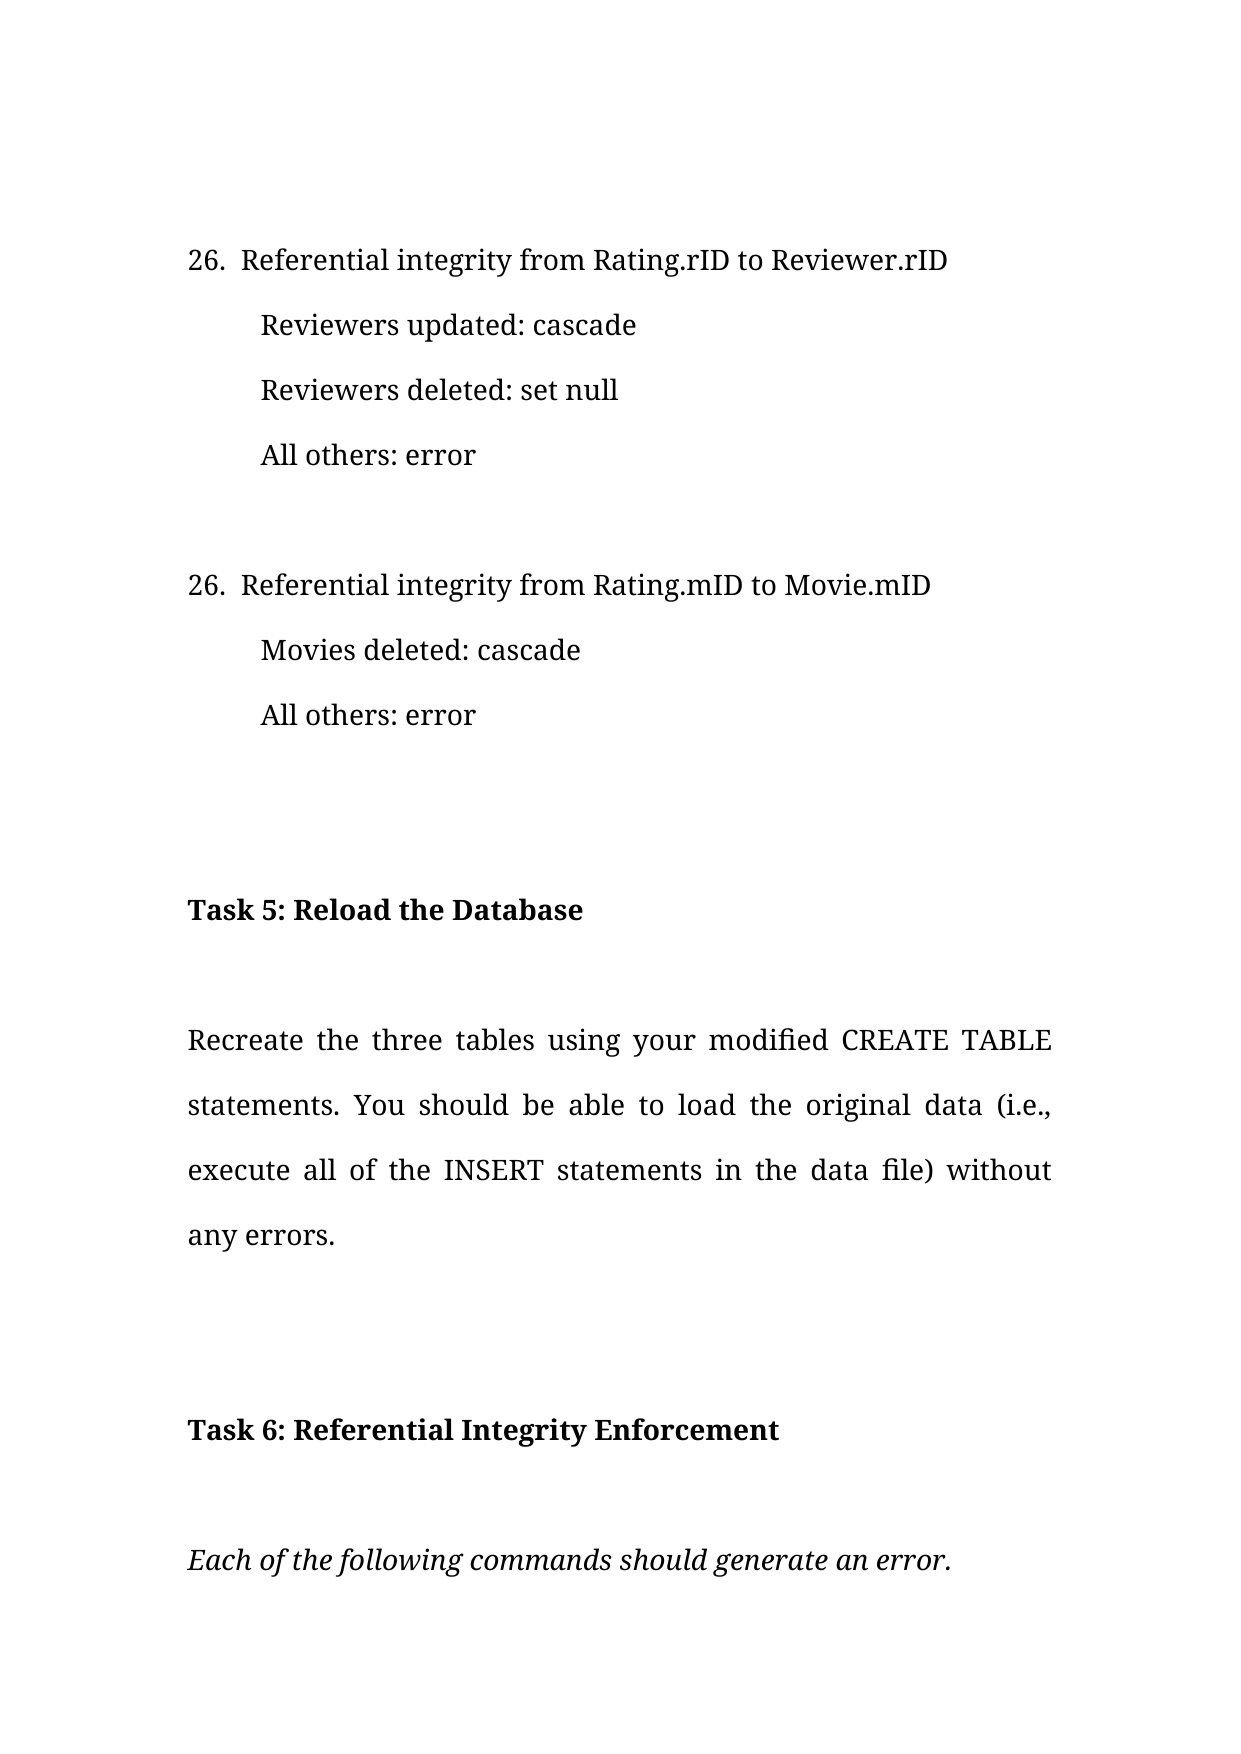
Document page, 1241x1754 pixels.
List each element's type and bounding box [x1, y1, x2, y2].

text [187, 162, 1053, 1592]
